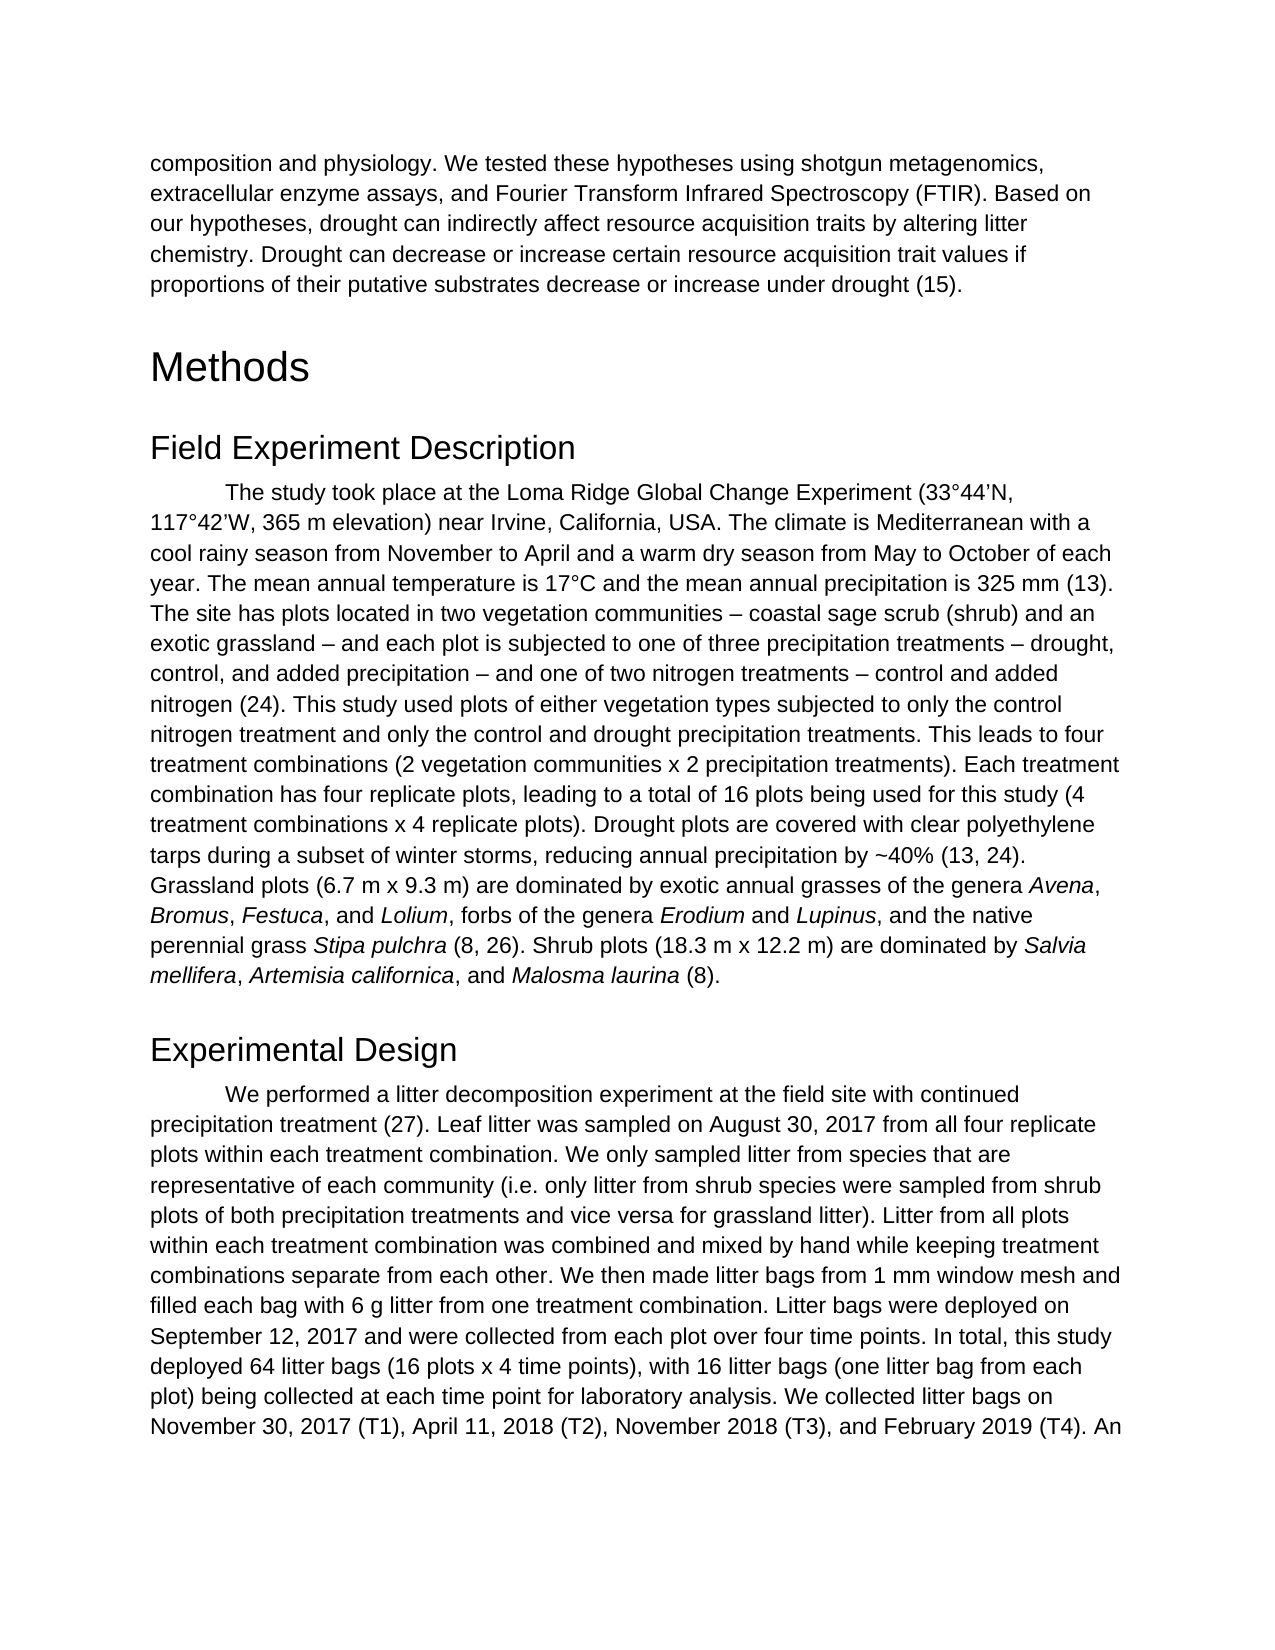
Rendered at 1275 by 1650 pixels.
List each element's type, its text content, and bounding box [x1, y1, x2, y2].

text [150, 1081, 1125, 1440]
text The study took place at the Loma Ridge Global Change Experiment (33°44’N, 117°42’W, 365 m elevation) near Irvine, California, USA. The climate is Mediterranean with a cool rainy season from November to April and a warm dry season from May to October of each year. The mean annual temperature is 17°C and the mean annual precipitation is 325 mm (13). The site has plots located in two vegetation communities – coastal sage scrub (shrub) and an exotic grassland – and each plot is subjected to one of three precipitation treatments – drought, control, and added precipitation – and one of two nitrogen treatments – control and added nitrogen (24). This study used plots of either vegetation types subjected to only the control nitrogen treatment and only the control and drought precipitation treatments. This leads to four treatment combinations (2 vegetation communities x 2 precipitation treatments). Each treatment combination has four replicate plots, leading to a total of 16 plots being used for this study (4 treatment combinations x 4 replicate plots). Drought plots are covered with clear polyethylene tarps during a subset of winter storms, reducing annual precipitation by ~40% (13, 24). Grassland plots (6.7 m x 9.3 m) are dominated by exotic annual grasses of the genera Avena, Bromus, Festuca, and Lolium, forbs of the genera Erodium and Lupinus, and the native perennial grass Stipa pulchra (8, 26). Shrub plots (18.3 m x 12.2 m) are dominated by Salvia mellifera, Artemisia californica, and Malosma laurina (8). [150, 479, 1125, 989]
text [150, 150, 1125, 297]
subtitle Experimental Design [150, 1030, 1125, 1068]
subtitle Methods [150, 343, 1125, 391]
subtitle Field Experiment Description [150, 428, 1125, 467]
